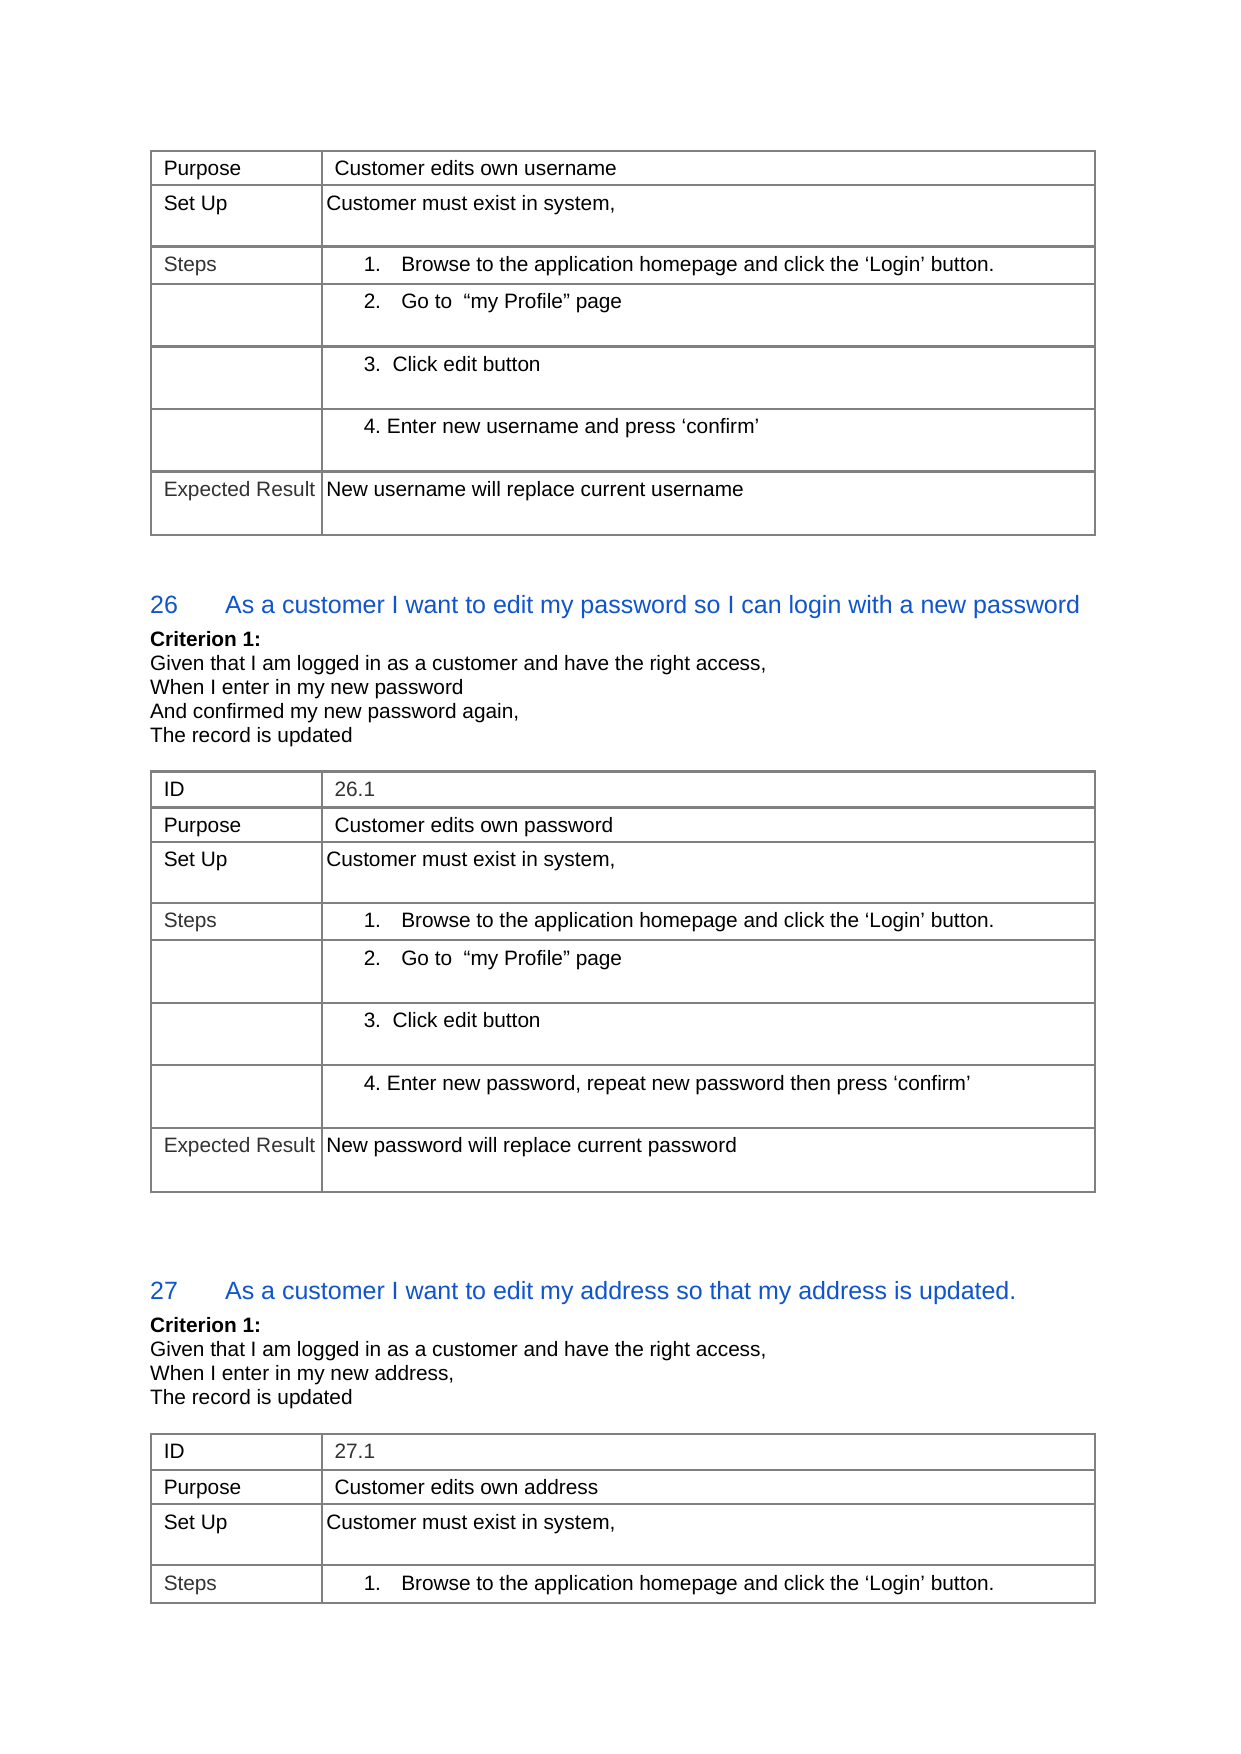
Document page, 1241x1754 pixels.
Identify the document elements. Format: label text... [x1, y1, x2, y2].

table_cell [152, 1066, 321, 1127]
table_cell Purpose [152, 152, 321, 184]
text Criterion 1: [150, 1313, 1094, 1337]
table_cell 4. Enter new username and press ‘confirm’ [323, 410, 1094, 470]
text Given that I am logged in as a customer and have the right access, [150, 651, 1094, 674]
table_cell Set Up [152, 1505, 321, 1564]
table_header 26.1 [323, 773, 1094, 806]
table_cell Set Up [152, 843, 321, 902]
subtitle 27 As a customer I want to edit my address so that my address is updated. [150, 1276, 1094, 1305]
table_cell [152, 410, 321, 470]
table_cell Expected Result [152, 1129, 321, 1191]
table_cell Expected Result [152, 473, 321, 534]
table_cell 3. Click edit button [323, 348, 1094, 408]
table_cell Customer must exist in system, [323, 843, 1094, 902]
table_cell Set Up [152, 186, 321, 245]
table_cell Customer edits own password [323, 809, 1094, 841]
text When I enter in my new password [150, 674, 1094, 698]
table_cell Customer edits own address [323, 1471, 1094, 1503]
table_cell 2. Go to “my Profile” page [323, 941, 1094, 1002]
table_cell New username will replace current username [323, 473, 1094, 534]
table_cell [152, 285, 321, 345]
text The record is updated [150, 1385, 1094, 1409]
table_cell 1. Browse to the application homepage and click the ‘Login’ button. [323, 904, 1094, 939]
table_header ID [152, 1435, 321, 1469]
table_cell Steps [152, 248, 321, 283]
table_cell Customer must exist in system, [323, 186, 1094, 245]
text The record is updated [150, 722, 1094, 746]
table_header ID [152, 773, 321, 806]
table_cell 2. Go to “my Profile” page [323, 285, 1094, 345]
table_cell Steps [152, 904, 321, 939]
table_cell [152, 1004, 321, 1064]
table_cell New password will replace current password [323, 1129, 1094, 1191]
table_cell Purpose [152, 809, 321, 841]
table_cell 1. Browse to the application homepage and click the ‘Login’ button. [323, 1566, 1094, 1602]
text Criterion 1: [150, 627, 1094, 651]
text And confirmed my new password again, [150, 698, 1094, 722]
table_cell Customer must exist in system, [323, 1505, 1094, 1564]
text Given that I am logged in as a customer and have the right access, [150, 1337, 1094, 1361]
text When I enter in my new address, [150, 1361, 1094, 1385]
subtitle 26 As a customer I want to edit my password so I can login with a new password [150, 589, 1094, 618]
table_cell [152, 941, 321, 1002]
table_header 27.1 [323, 1435, 1094, 1469]
table_cell Steps [152, 1566, 321, 1602]
table_cell 1. Browse to the application homepage and click the ‘Login’ button. [323, 248, 1094, 283]
table_cell Customer edits own username [323, 152, 1094, 184]
table_cell 3. Click edit button [323, 1004, 1094, 1064]
table_cell 4. Enter new password, repeat new password then press ‘confirm’ [323, 1066, 1094, 1127]
table_cell [152, 348, 321, 408]
table_cell Purpose [152, 1471, 321, 1503]
